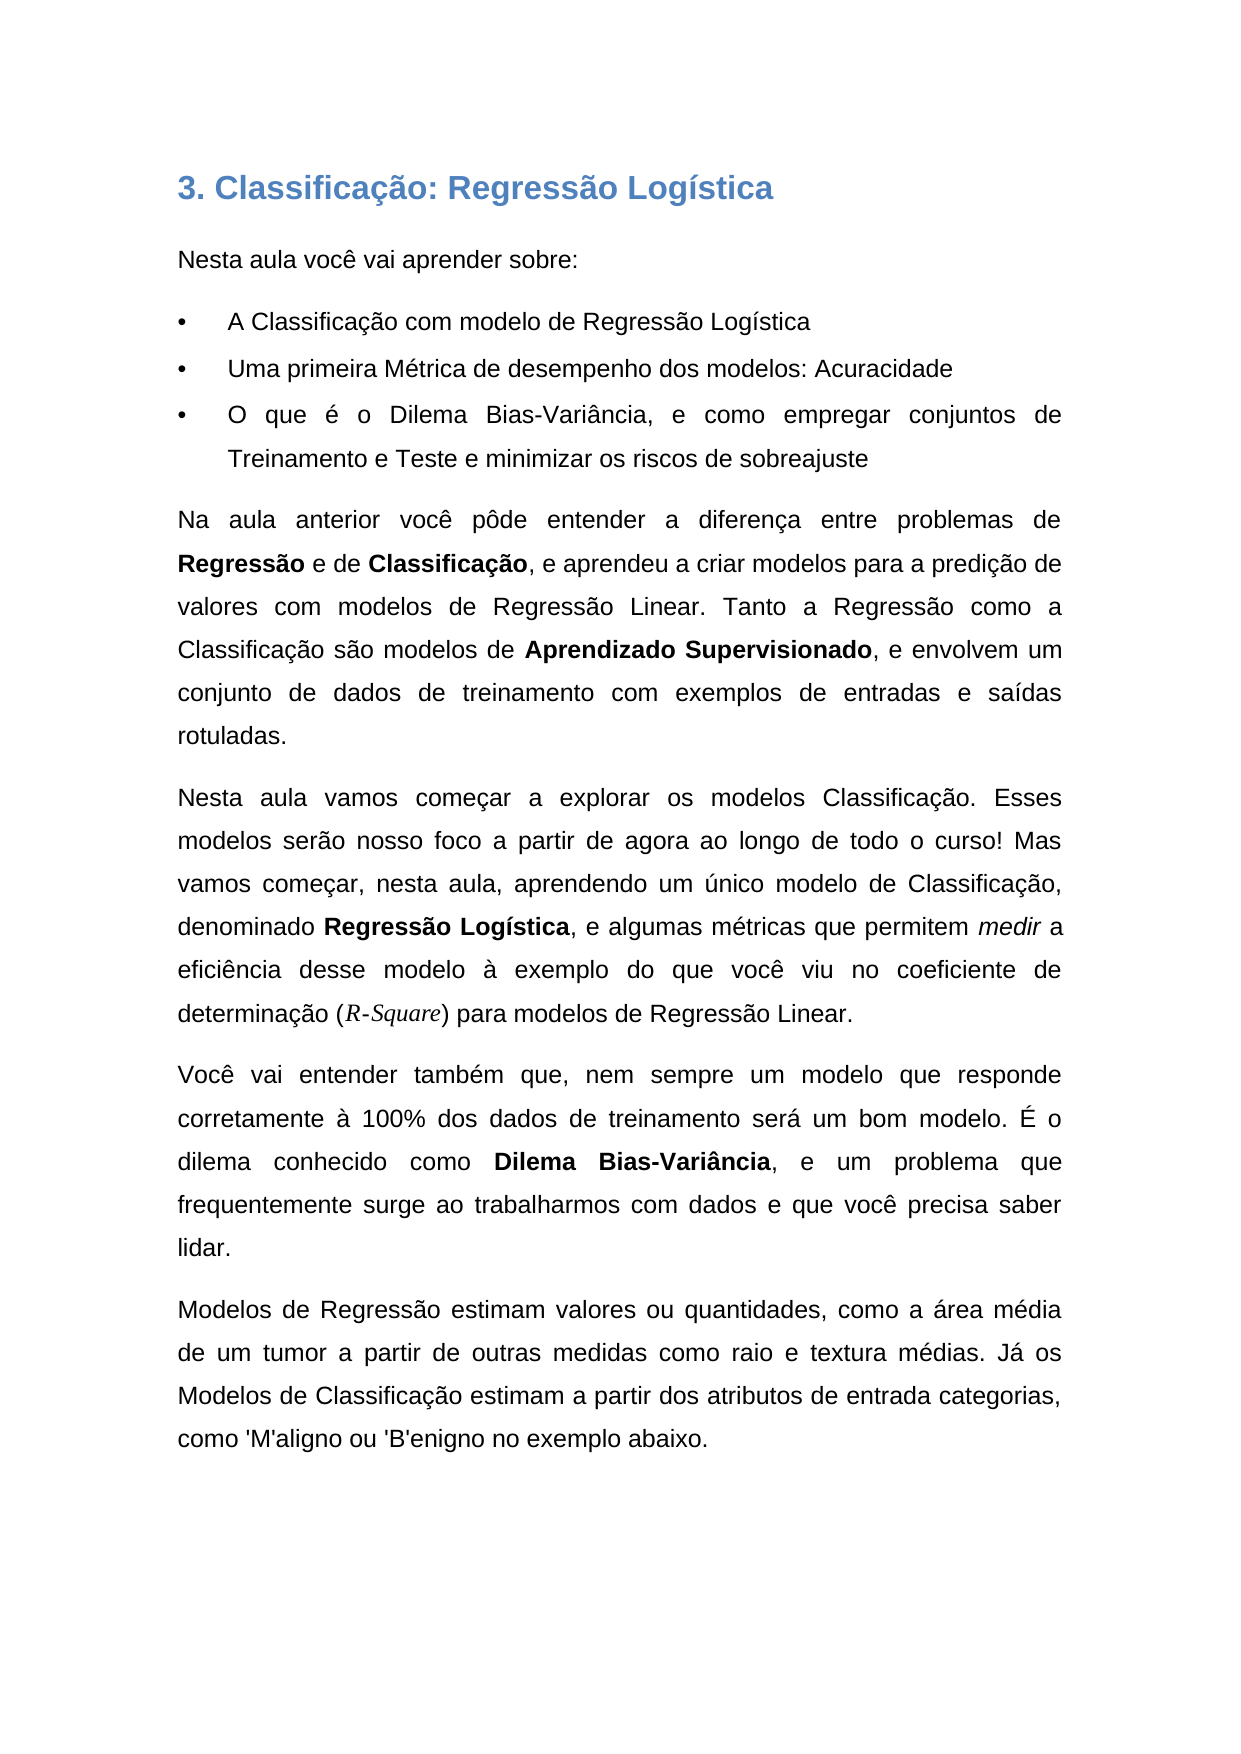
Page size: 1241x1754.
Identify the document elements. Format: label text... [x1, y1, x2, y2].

list Uma primeira Métrica de desempenho dos modelos: Acuracidade [177, 353, 1063, 382]
text Modelos de Regressão estimam valores ou quantidades, como a área média de um tumor a partir de outras medidas como raio e textura médias. Já os Modelos de Classificação estimam a partir dos atributos de entrada categorias, como 'M'aligno ou 'B'enigno no exemplo abaixo. [177, 1295, 1063, 1453]
text Na aula anterior você pôde entender a diferença entre problemas de Regressão e de Classificação, e aprendeu a criar modelos para a predição de valores com modelos de Regressão Linear. Tanto a Regressão como a Classificação são modelos de Aprendizado Supervisionado, e envolvem um conjunto de dados de treinamento com exemplos de entradas e saídas rotuladas. [177, 505, 1063, 750]
text Nesta aula vamos começar a explorar os modelos Classificação. Esses modelos serão nosso foco a partir de agora ao longo de todo o curso! Mas vamos começar, nesta aula, aprendendo um único modelo de Classificação, denominado Regressão Logística, e algumas métricas que permitem medir a eficiência desse modelo à exemplo do que você viu no coeficiente de determinação (-) para modelos de Regressão Linear. [177, 783, 1063, 1027]
subtitle 3. Classificação: Regressão Logística [177, 168, 1063, 207]
text Nesta aula você vai aprender sobre: [177, 245, 1063, 273]
list O que é o Dilema Bias-Variância, e como empregar conjuntos de Treinamento e Teste e minimizar os riscos de sobreajuste [177, 400, 1063, 472]
list A Classificação com modelo de Regressão Logística [177, 307, 1063, 335]
text Você vai entender também que, nem sempre um modelo que responde corretamente à 100% dos dados de treinamento será um bom modelo. É o dilema conhecido como Dilema Bias-Variância, e um problema que frequentemente surge ao trabalharmos com dados e que você precisa saber lidar. [177, 1060, 1063, 1262]
